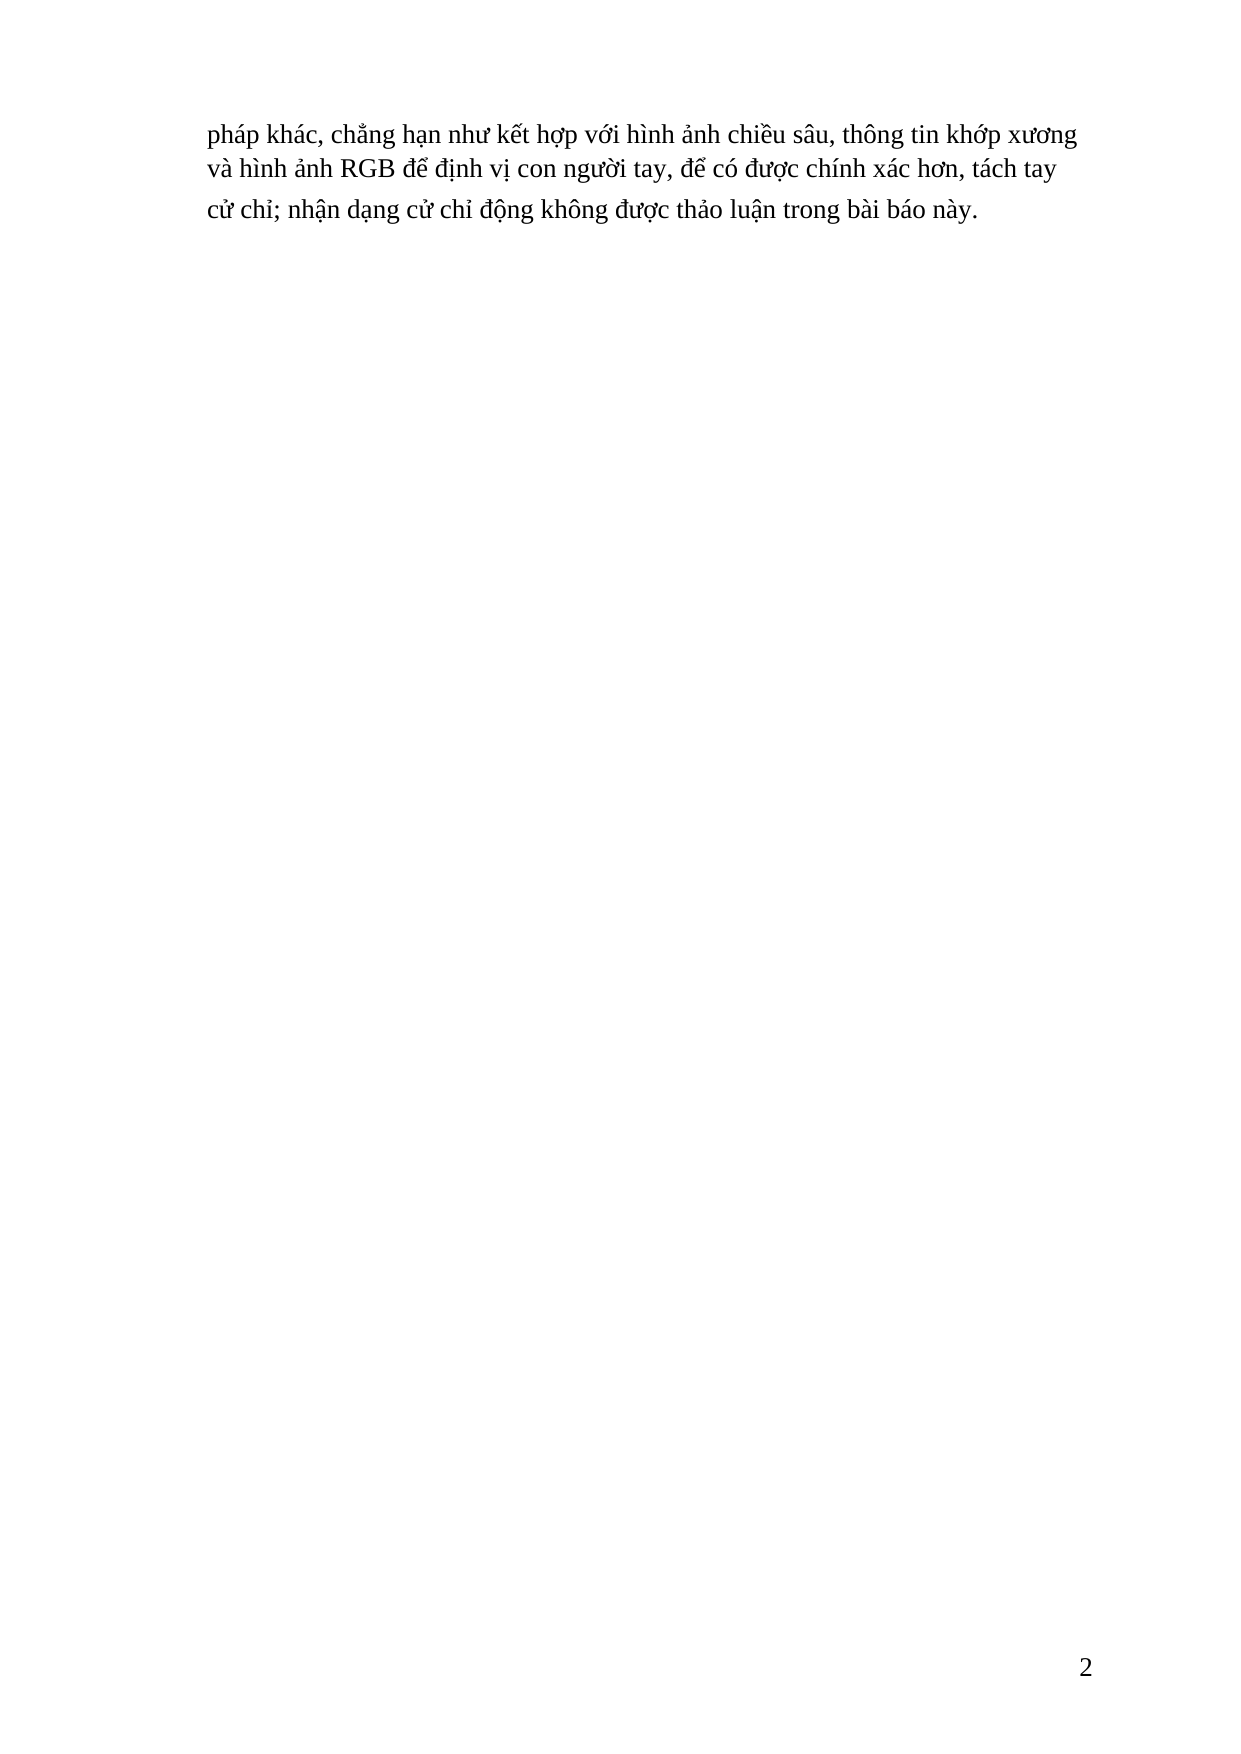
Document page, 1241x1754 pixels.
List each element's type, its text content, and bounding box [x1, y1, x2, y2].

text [207, 118, 1092, 183]
text cử chỉ; nhận dạng cử chỉ động không được thảo luận trong bài báo này. [207, 193, 1092, 224]
